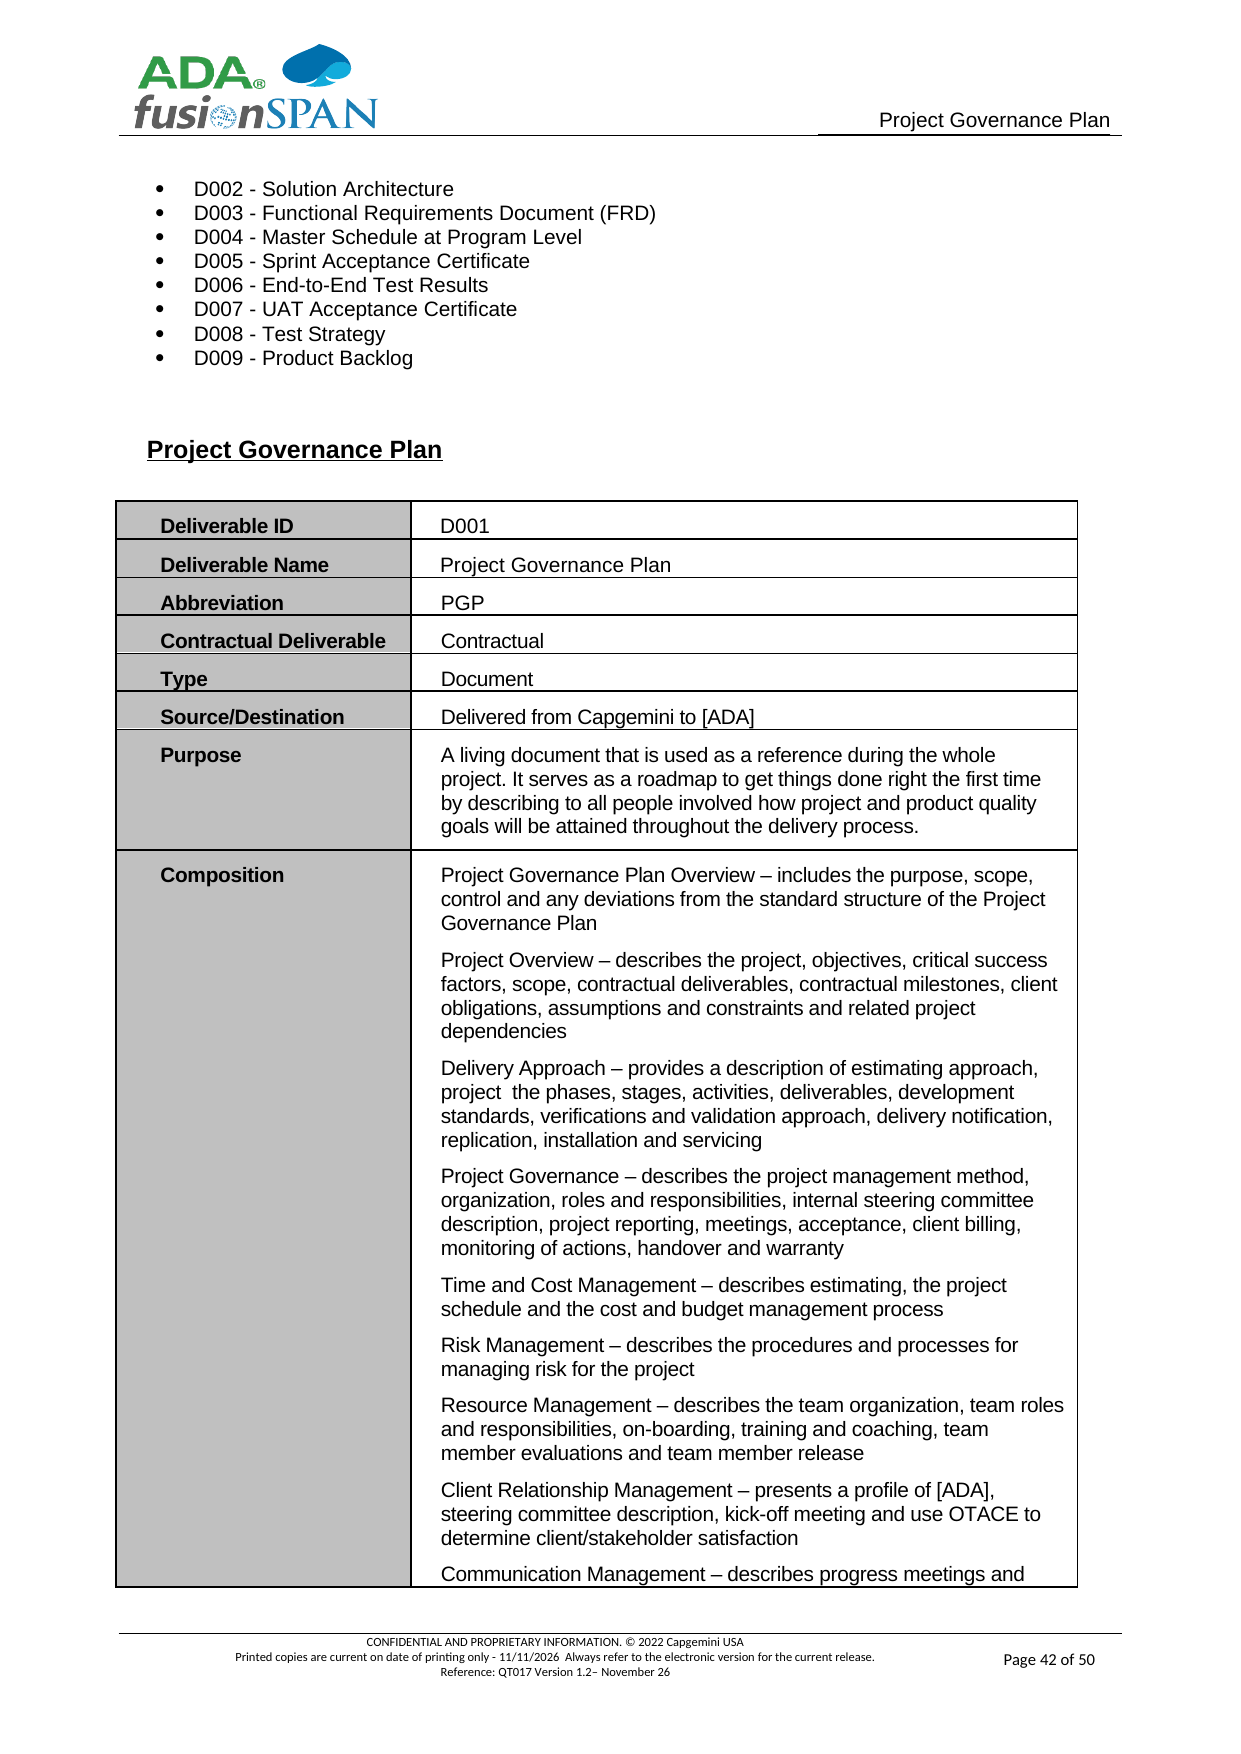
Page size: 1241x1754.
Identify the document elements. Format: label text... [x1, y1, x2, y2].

table_cell Project Governance Plan [412, 540, 1077, 576]
list D002 - Solution Architecture [156, 177, 1122, 201]
table_cell PGP [412, 578, 1077, 614]
list D005 - Sprint Acceptance Certificate [156, 249, 1122, 273]
table_cell Delivered from Capgemini to [ADA] [412, 692, 1077, 728]
table_cell Purpose [117, 730, 410, 849]
picture [134, 51, 379, 129]
table_cell Type [117, 654, 410, 690]
list D004 - Master Schedule at Program Level [156, 225, 1122, 249]
table_header Deliverable ID [117, 502, 410, 538]
list D009 - Product Backlog [156, 345, 1122, 369]
table_cell Deliverable Name [117, 540, 410, 576]
list D007 - UAT Acceptance Certificate [156, 297, 1122, 321]
table_cell Source/Destination [117, 692, 410, 728]
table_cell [412, 851, 1077, 1586]
table_cell Document [412, 654, 1077, 690]
table_cell Contractual [412, 616, 1077, 652]
table_cell Abbreviation [117, 578, 410, 614]
table_cell A living document that is used as a reference during the whole project. It serves as a roadmap to get things done right the first time by describing to all people involved how project and product quality goals will be attained throughout the delivery process. [412, 730, 1077, 849]
text Project Governance Plan [147, 435, 1122, 464]
list D008 - Test Strategy [156, 321, 1122, 345]
list D006 - End-to-End Test Results [156, 273, 1122, 297]
table_cell Composition [117, 851, 410, 1586]
table_cell Contractual Deliverable [117, 616, 410, 652]
table_header D001 [412, 502, 1077, 538]
list D003 - Functional Requirements Document (FRD) [156, 201, 1122, 225]
